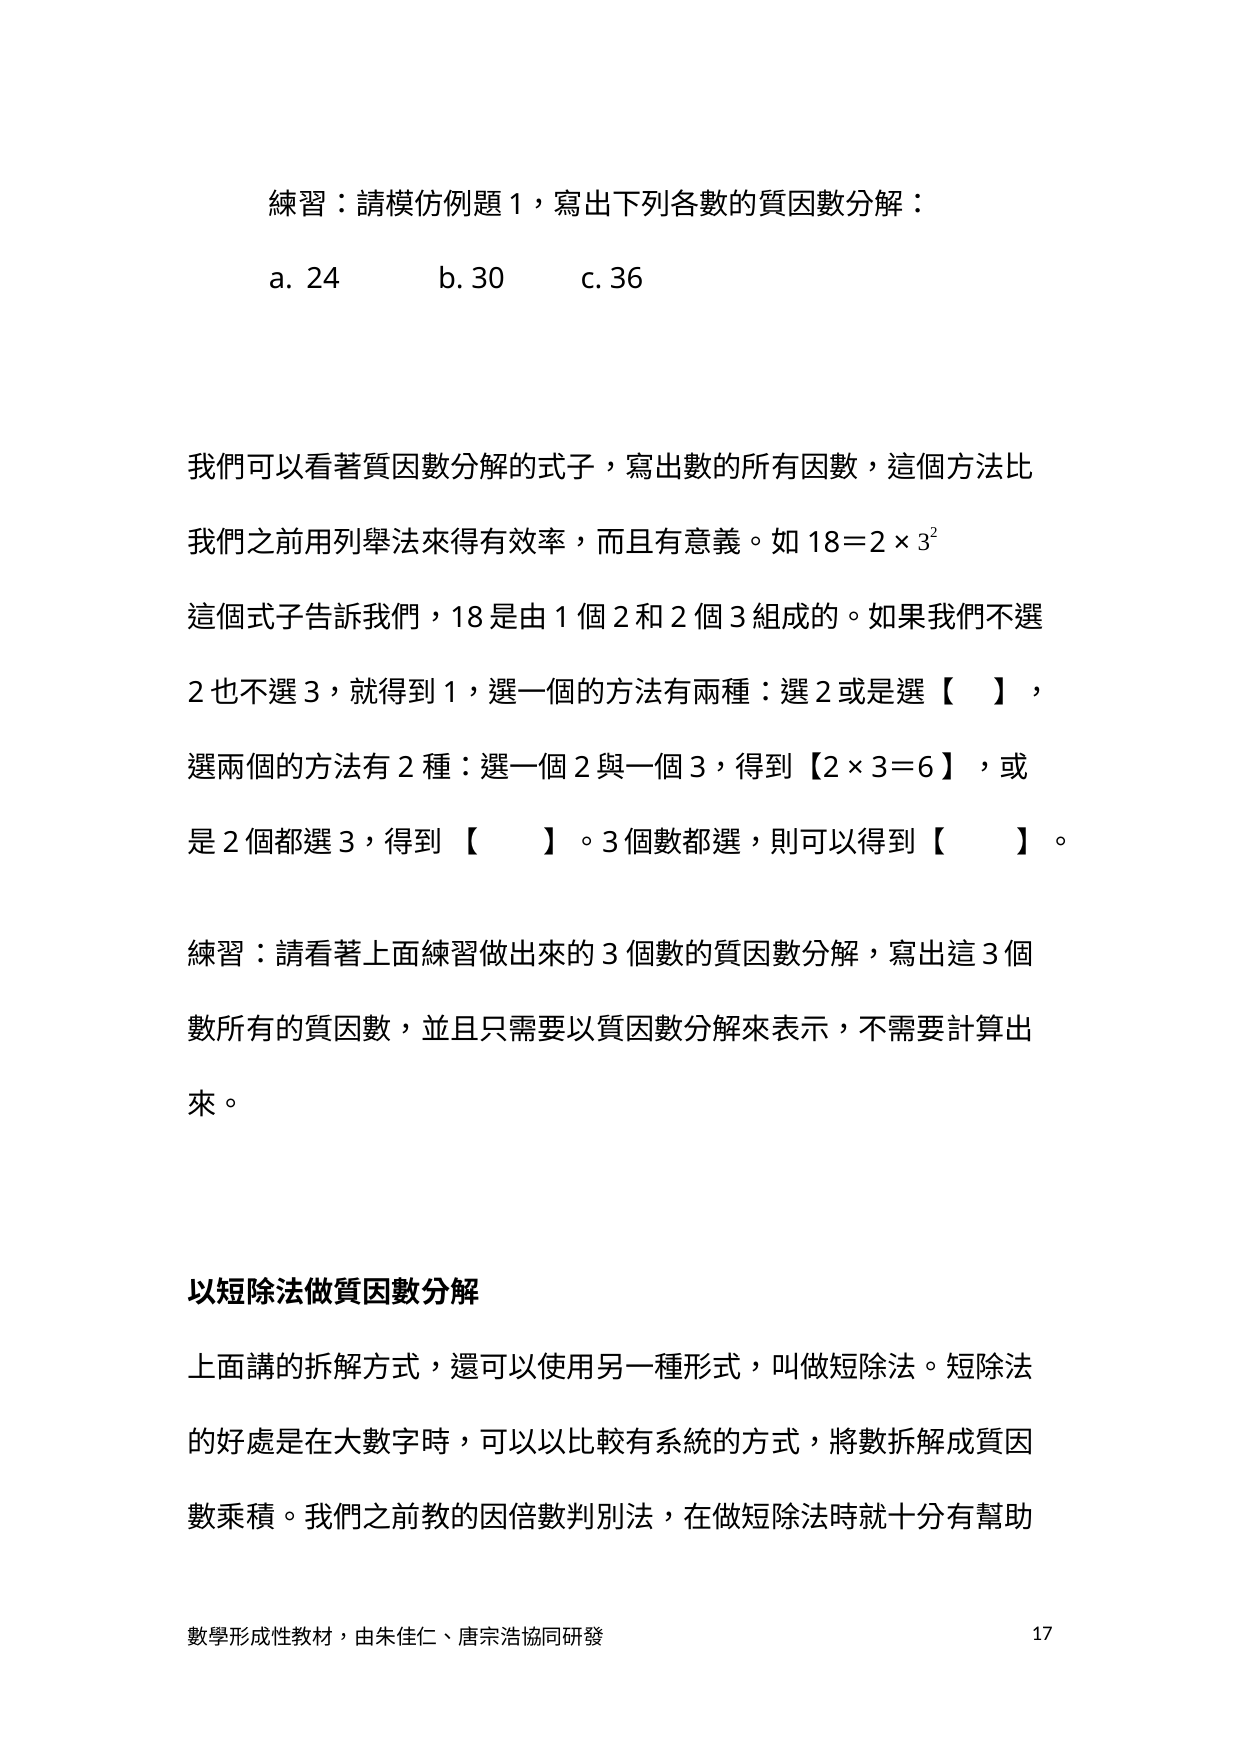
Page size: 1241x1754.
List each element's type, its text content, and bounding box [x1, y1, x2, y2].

text 這個式子告訴我們，18是由1 個2和2 個3組成的。如果我們不選2也不選3，就得到1，選一個的方法有兩種：選2或是選【 】，選兩個的方法有2 種：選一個2與一個3，得到【2 × 3＝6 】，或是2個都選3，得到 【 】。3個數都選，則可以得到【 】。 [187, 577, 1053, 877]
text 練習：請模仿例題1，寫出下列各數的質因數分解： [225, 164, 1053, 239]
text 我們可以看著質因數分解的式子，寫出數的所有因數，這個方法比我們之前用列舉法來得有效率，而且有意義。如 18＝2 × [187, 427, 1053, 577]
list 24 b. 30 c. 36 [269, 239, 1053, 314]
text 以短除法做質因數分解 [187, 1252, 1053, 1327]
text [187, 1327, 1053, 1552]
text 練習：請看著上面練習做出來的3 個數的質因數分解，寫出這3個數所有的質因數，並且只需要以質因數分解來表示，不需要計算出來。 [187, 914, 1053, 1139]
